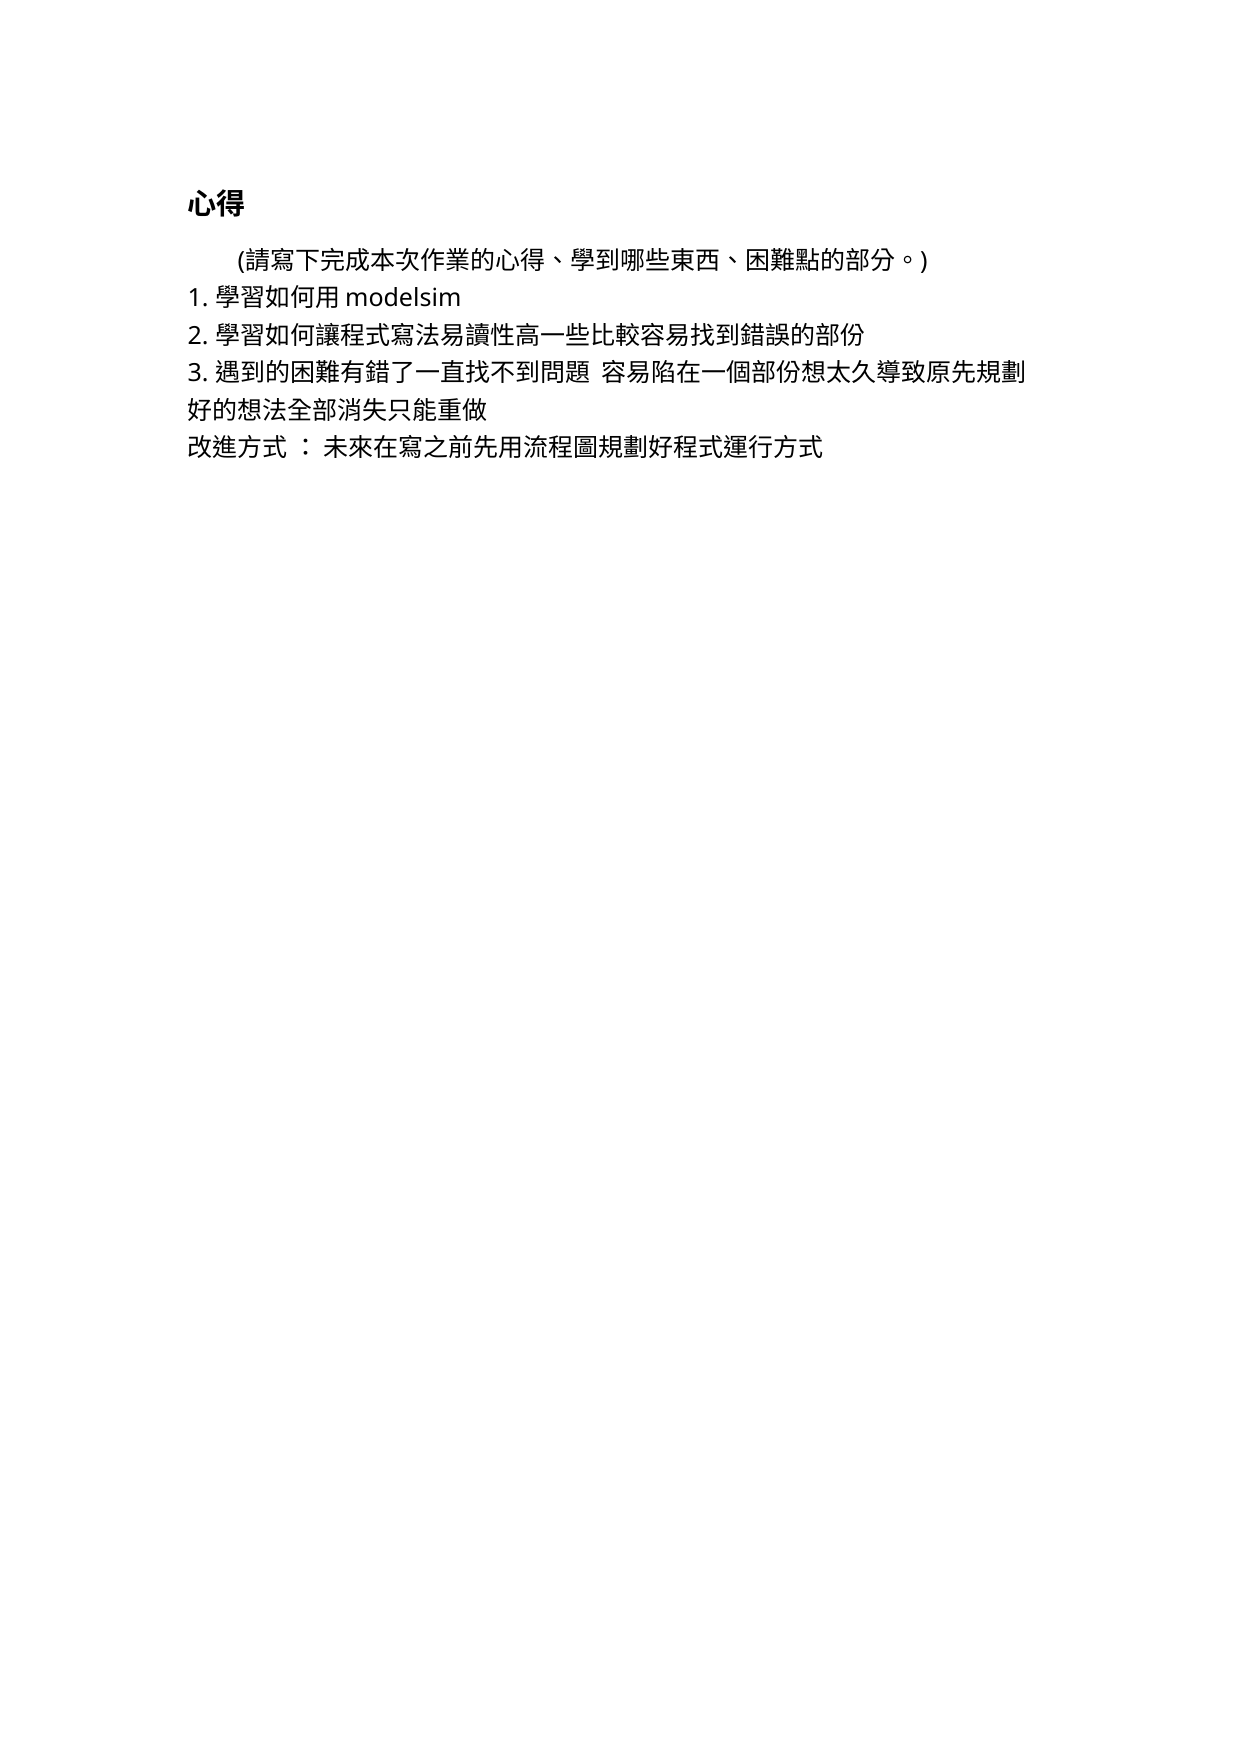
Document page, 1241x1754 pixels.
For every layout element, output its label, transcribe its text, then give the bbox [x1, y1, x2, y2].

text (請寫下完成本次作業的心得、學到哪些東西、困難點的部分。) [187, 239, 1053, 277]
text 改進方式 ： 未來在寫之前先用流程圖規劃好程式運行方式 [187, 427, 1053, 464]
text 2. 學習如何讓程式寫法易讀性高一些比較容易找到錯誤的部份 [187, 314, 1053, 352]
text 心得 [187, 164, 1053, 239]
text 3. 遇到的困難有錯了一直找不到問題 容易陷在一個部份想太久導致原先規劃 好的想法全部消失只能重做 [187, 352, 1053, 427]
text 1. 學習如何用modelsim [187, 277, 1053, 314]
